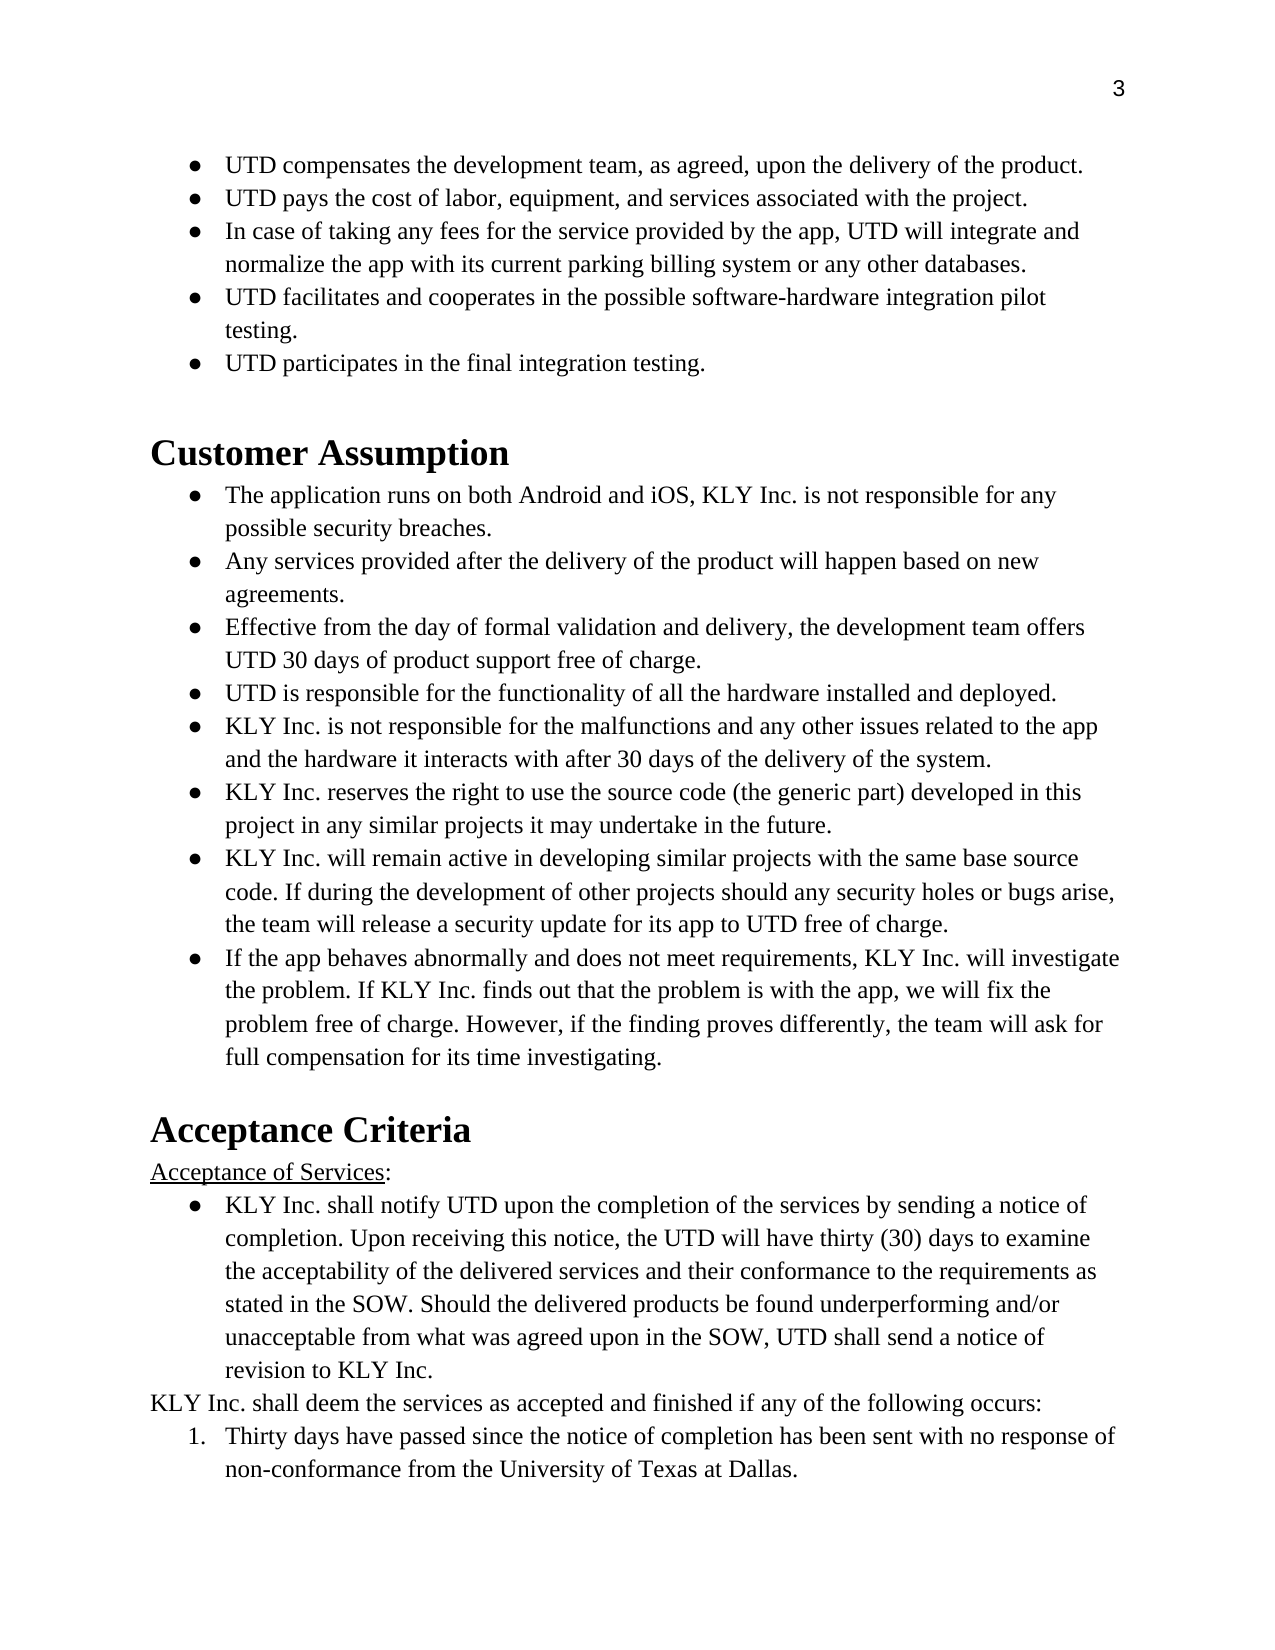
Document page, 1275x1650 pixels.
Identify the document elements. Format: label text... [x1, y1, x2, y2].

list Thirty days have passed since the notice of completion has been sent with no response of non-conformance from the University of Texas at Dallas. [187, 1421, 1125, 1483]
list Effective from the day of formal validation and delivery, the development team offers UTD 30 days of product support free of charge. [187, 612, 1125, 674]
list UTD is responsible for the functionality of all the hardware installed and deployed. [187, 678, 1125, 707]
list The application runs on both Android and iOS, KLY Inc. is not responsible for any possible security breaches. [187, 480, 1125, 542]
text Acceptance Criteria [150, 1108, 1125, 1151]
list KLY Inc. is not responsible for the malfunctions and any other issues related to the app and the hardware it interacts with after 30 days of the delivery of the system. [187, 711, 1125, 773]
text Acceptance of Services: [150, 1157, 1125, 1186]
text Customer Assumption [150, 431, 1125, 474]
text KLY Inc. shall deem the services as accepted and finished if any of the following occurs: [150, 1388, 1125, 1417]
list UTD pays the cost of labor, equipment, and services associated with the project. [187, 183, 1125, 212]
list In case of taking any fees for the service provided by the app, UTD will integrate and normalize the app with its current parking billing system or any other databases. [187, 216, 1125, 278]
list UTD compensates the development team, as agreed, upon the delivery of the product. [187, 150, 1125, 179]
list KLY Inc. reserves the right to use the source code (the generic part) developed in this project in any similar projects it may undertake in the future. [187, 777, 1125, 839]
list UTD participates in the final integration testing. [187, 348, 1125, 377]
list If the app behaves abnormally and does not meet requirements, KLY Inc. will investigate the problem. If KLY Inc. finds out that the problem is with the app, we will fix the problem free of charge. However, if the finding proves differently, the team will ask for full compensation for its time investigating. [187, 943, 1125, 1070]
list Any services provided after the delivery of the product will happen based on new agreements. [187, 546, 1125, 608]
list KLY Inc. shall notify UTD upon the completion of the services by sending a notice of completion. Upon receiving this notice, the UTD will have thirty (30) days to examine the acceptability of the delivered services and their conformance to the requirements as stated in the SOW. Should the delivered products be found underperforming and/or unacceptable from what was agreed upon in the SOW, UTD shall send a notice of revision to KLY Inc. [187, 1190, 1125, 1384]
list KLY Inc. will remain active in developing similar projects with the same base source code. If during the development of other projects should any security holes or bugs arise, the team will release a security update for its app to UTD free of charge. [187, 843, 1125, 938]
list UTD facilitates and cooperates in the possible software-hardware integration pilot testing. [187, 282, 1125, 344]
